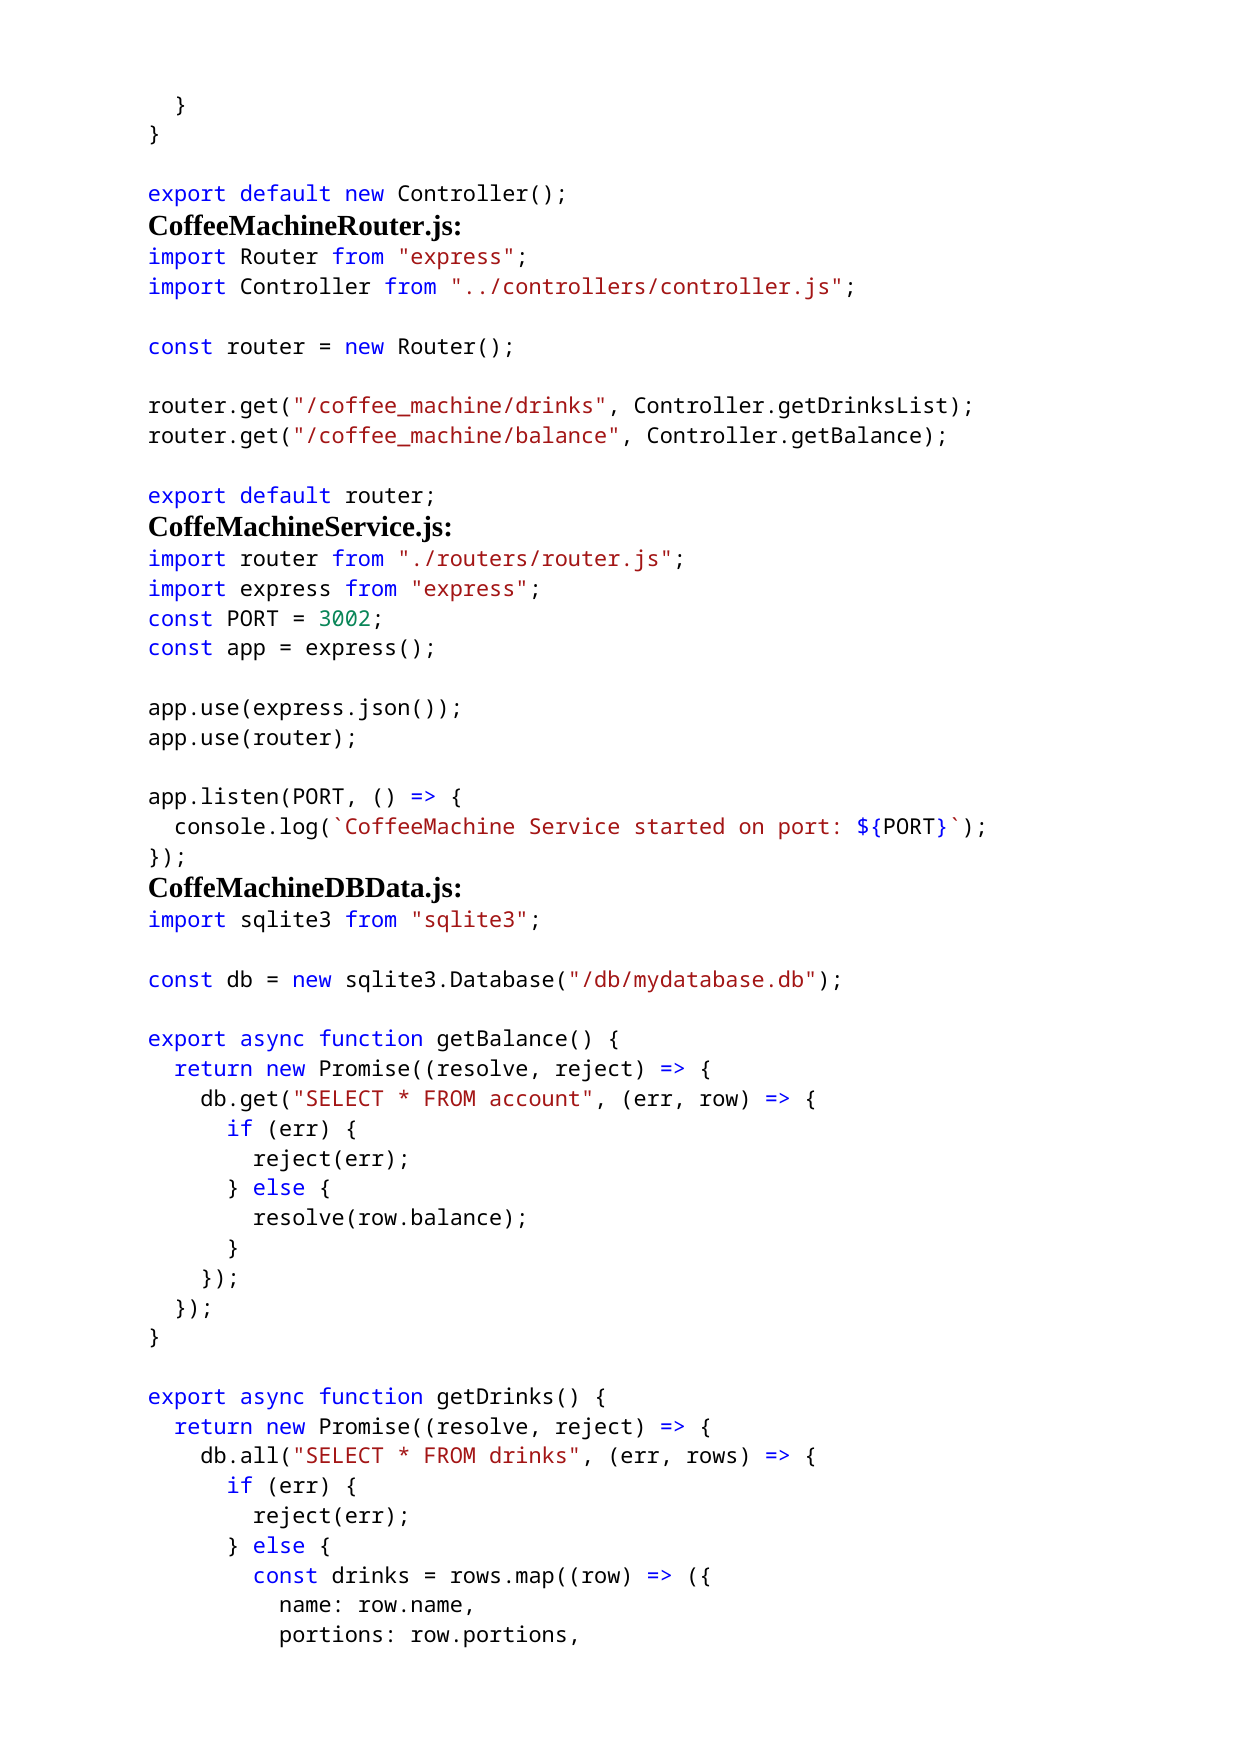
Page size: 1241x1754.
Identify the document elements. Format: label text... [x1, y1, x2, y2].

text return new Promise((resolve, reject) => { [148, 1411, 1152, 1440]
text reject(err); [148, 1142, 1152, 1172]
text CoffeMachineService.js: [148, 509, 1152, 543]
text } [148, 118, 1152, 148]
text import Controller from "../controllers/controller.js"; [148, 271, 1152, 301]
text if (err) { [148, 1470, 1152, 1500]
text portions: row.portions, [148, 1619, 1152, 1649]
text const PORT = 3002; [148, 602, 1152, 632]
text export async function getDrinks() { [148, 1381, 1152, 1411]
text import express from "express"; [148, 573, 1152, 602]
text const drinks = rows.map((row) => ({ [148, 1559, 1152, 1589]
text import sqlite3 from "sqlite3"; [148, 904, 1152, 934]
text name: row.name, [148, 1589, 1152, 1619]
text import Router from "express"; [148, 241, 1152, 271]
text return new Promise((resolve, reject) => { [148, 1053, 1152, 1083]
text }); [148, 1291, 1152, 1321]
text } else { [148, 1172, 1152, 1202]
text db.all("SELECT * FROM drinks", (err, rows) => { [148, 1440, 1152, 1470]
text } [148, 1321, 1152, 1351]
text } [148, 88, 1152, 118]
text const db = new sqlite3.Database("/db/mydatabase.db"); [148, 964, 1152, 993]
text export default router; [148, 479, 1152, 509]
text const app = express(); [148, 632, 1152, 662]
text reject(err); [148, 1500, 1152, 1530]
text router.get("/coffee_machine/balance", Controller.getBalance); [148, 420, 1152, 450]
text app.use(express.json()); [148, 692, 1152, 722]
text import router from "./routers/router.js"; [148, 543, 1152, 573]
text router.get("/coffee_machine/drinks", Controller.getDrinksList); [148, 390, 1152, 420]
text app.listen(PORT, () => { [148, 781, 1152, 811]
text }); [148, 841, 1152, 871]
text if (err) { [148, 1113, 1152, 1142]
text resolve(row.balance); [148, 1202, 1152, 1232]
text export default new Controller(); [148, 178, 1152, 208]
text export async function getBalance() { [148, 1023, 1152, 1053]
text db.get("SELECT * FROM account", (err, row) => { [148, 1083, 1152, 1113]
text const router = new Router(); [148, 331, 1152, 360]
text console.log(`CoffeeMachine Service started on port: ${PORT}`); [148, 811, 1152, 841]
text } else { [148, 1530, 1152, 1559]
text } [148, 1232, 1152, 1262]
text }); [148, 1262, 1152, 1291]
text CoffeMachineDBData.js: [148, 871, 1152, 904]
text CoffeeMachineRouter.js: [148, 208, 1152, 241]
text app.use(router); [148, 722, 1152, 751]
